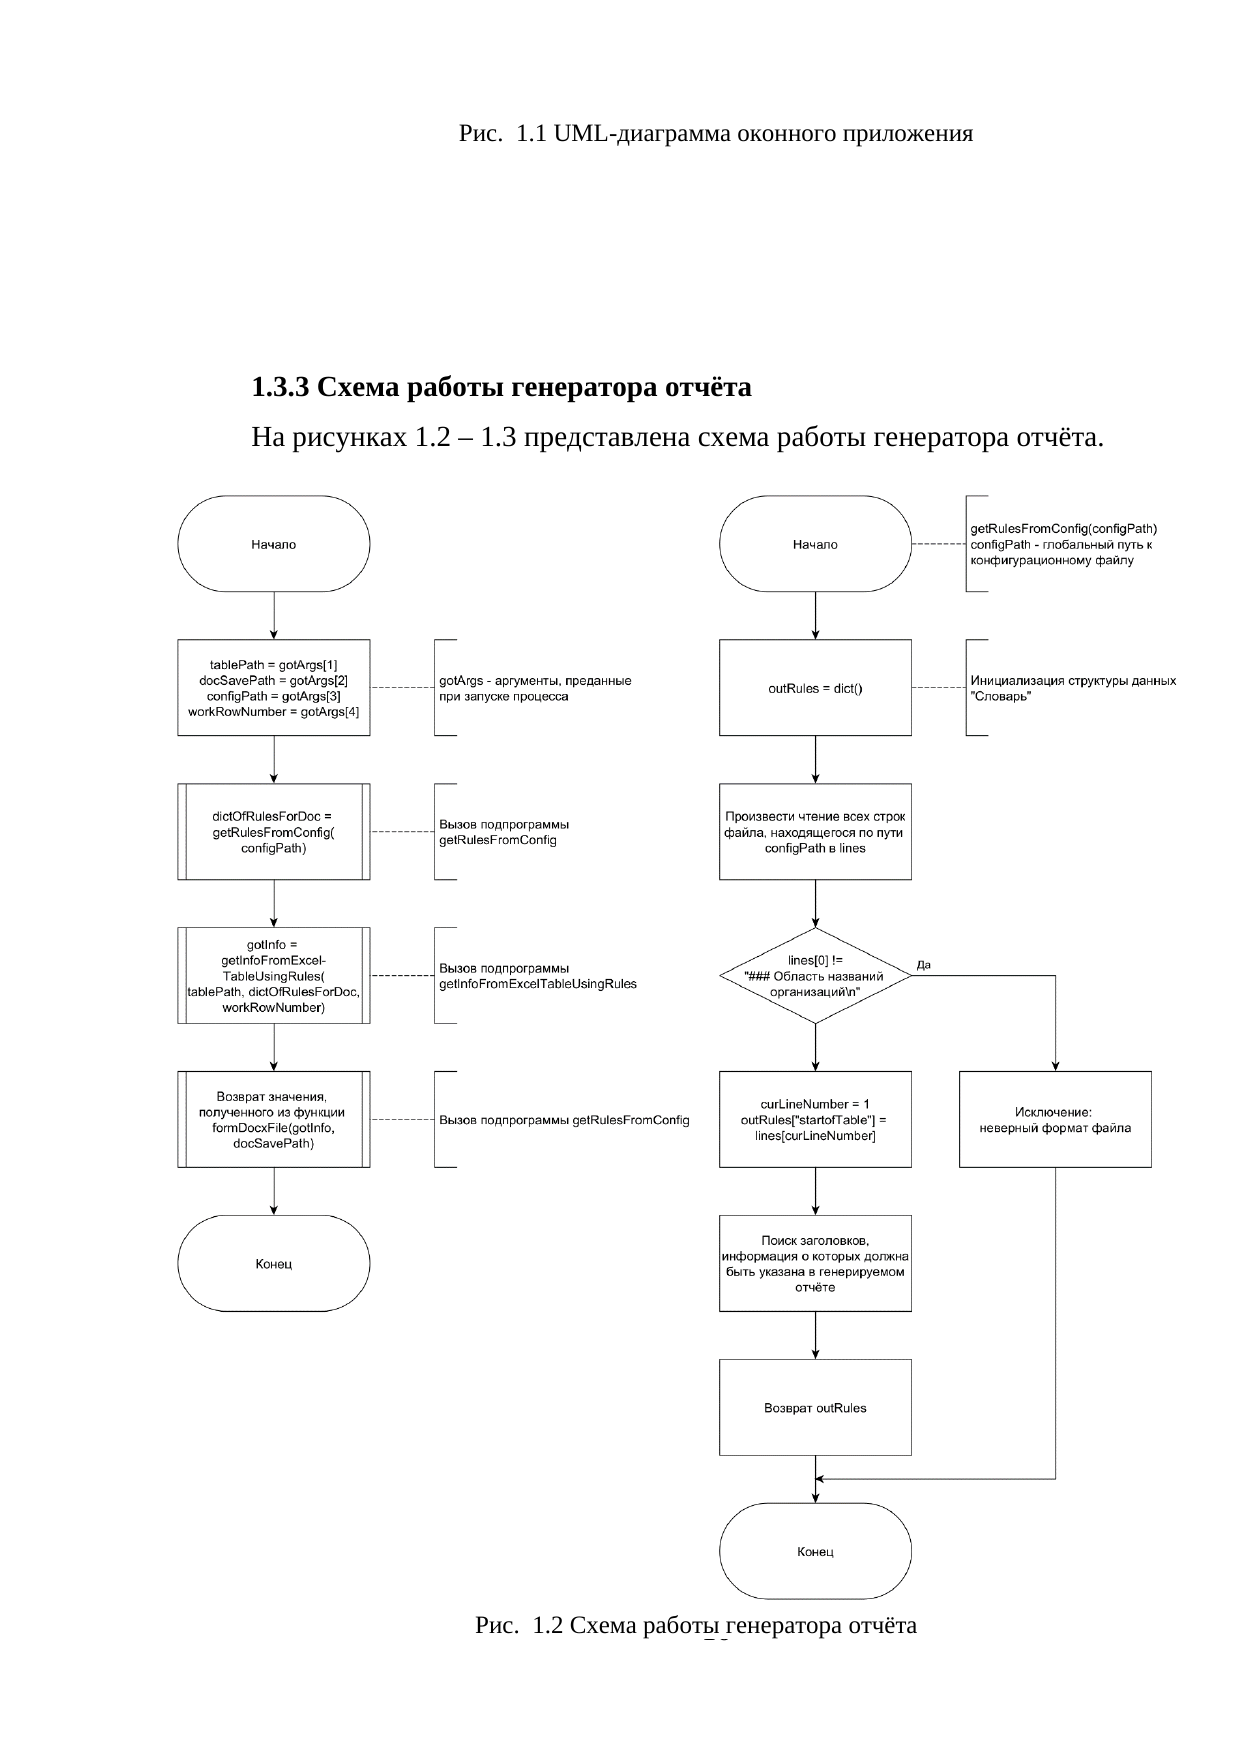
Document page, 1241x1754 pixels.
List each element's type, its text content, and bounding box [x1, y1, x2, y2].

picture [172, 489, 1184, 1605]
subtitle 1.3.3 Схема работы генератора отчёта [177, 369, 1181, 402]
text На рисунках 1.2 – 1.3 представлена схема работы генератора отчёта. [177, 419, 1181, 452]
text Рис. 1.1 UML-диаграмма оконного приложения [177, 118, 1181, 147]
